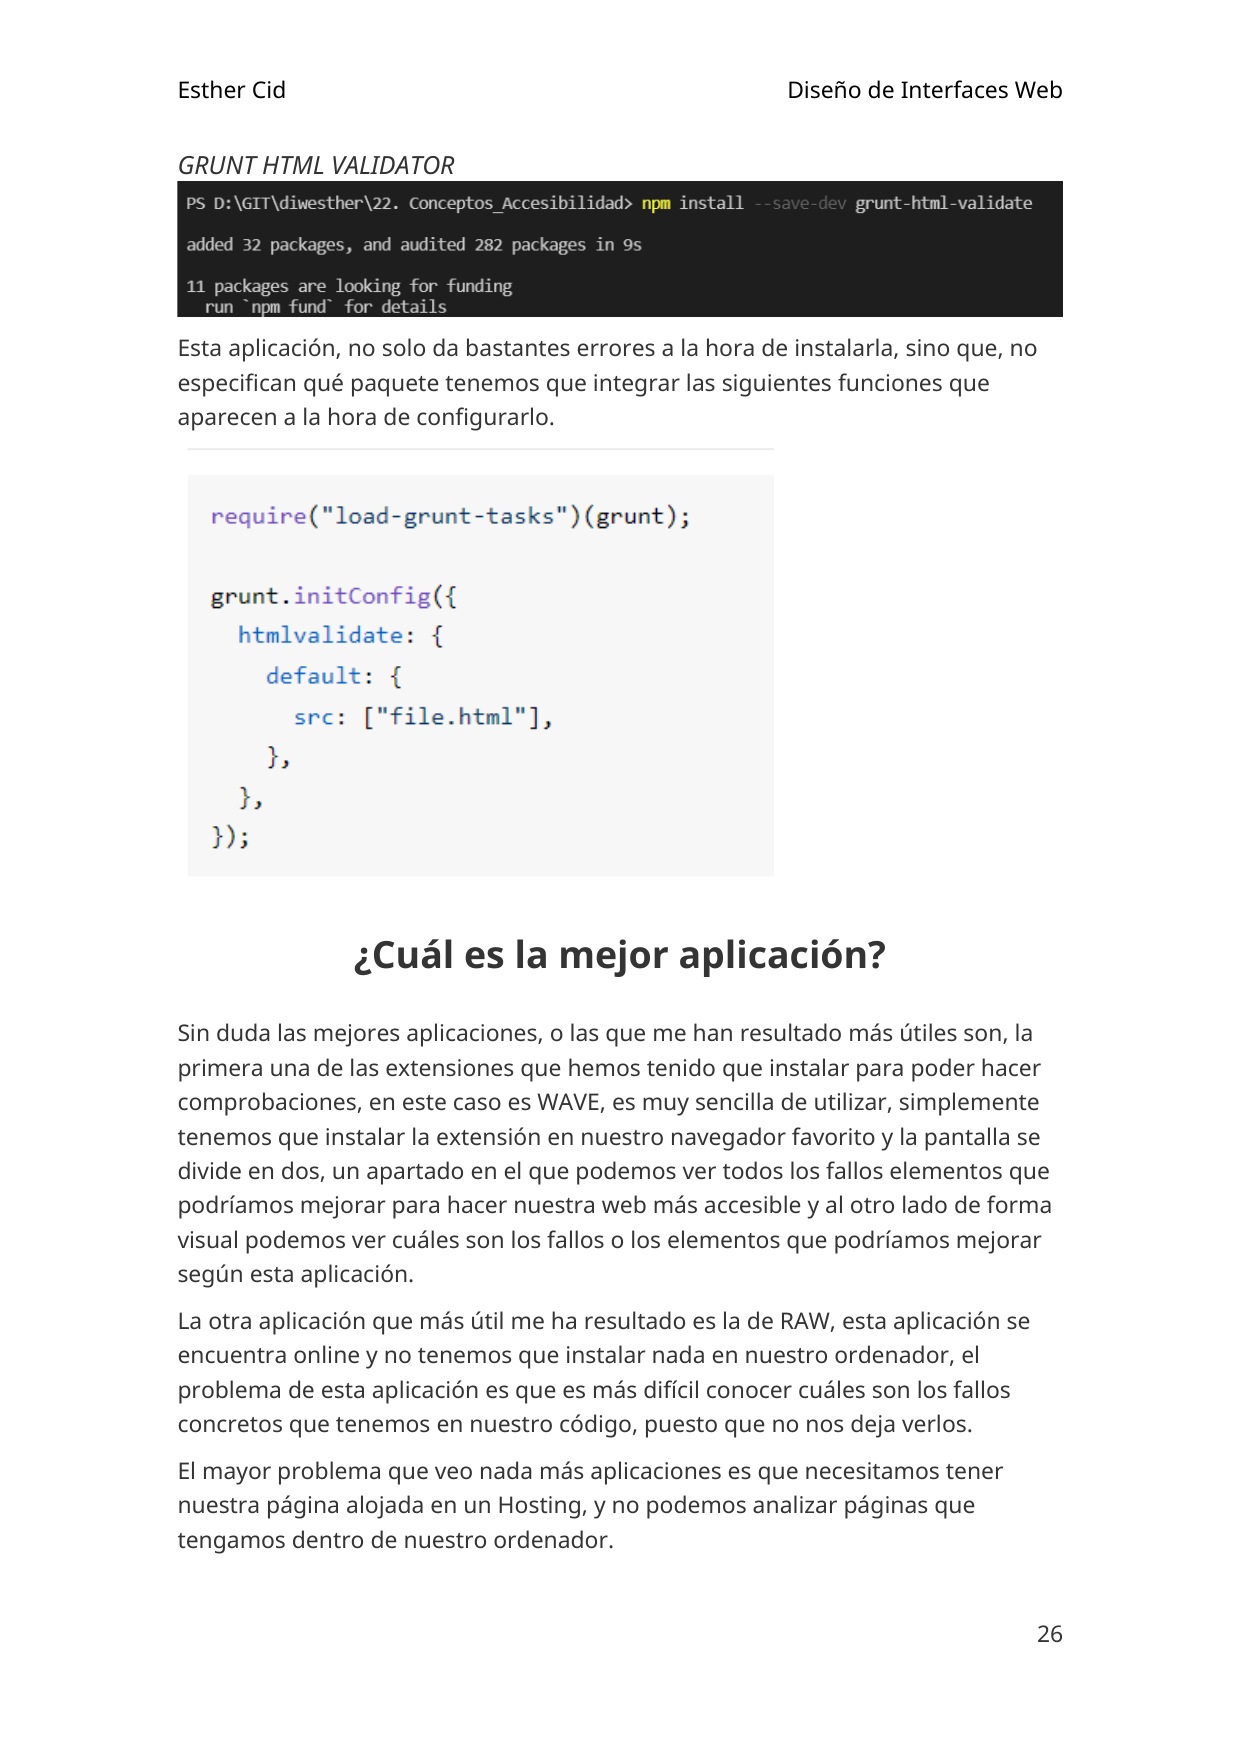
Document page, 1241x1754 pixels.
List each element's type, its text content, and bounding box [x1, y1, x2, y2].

subtitle ¿Cuál es la mejor aplicación? [177, 928, 1063, 979]
text Sin duda las mejores aplicaciones, o las que me han resultado más útiles son, la primera una de las extensiones que hemos tenido que instalar para poder hacer comprobaciones, en este caso es WAVE, es muy sencilla de utilizar, simplemente tenemos que instalar la extensión en nuestro navegador favorito y la pantalla se divide en dos, un apartado en el que podemos ver todos los fallos elementos que podríamos mejorar para hacer nuestra web más accesible y al otro lado de forma visual podemos ver cuáles son los fallos o los elementos que podríamos mejorar según esta aplicación. [177, 1017, 1063, 1289]
subtitle GRUNT HTML VALIDATOR [177, 148, 1063, 181]
picture [177, 448, 774, 905]
text Esta aplicación, no solo da bastantes errores a la hora de instalarla, sino que, no especifican qué paquete tenemos que integrar las siguientes funciones que aparecen a la hora de configurarlo. [177, 332, 1063, 432]
text El mayor problema que veo nada más aplicaciones es que necesitamos tener nuestra página alojada en un Hosting, y no podemos analizar páginas que tengamos dentro de nuestro ordenador. [177, 1455, 1063, 1555]
picture [177, 181, 1063, 317]
text La otra aplicación que más útil me ha resultado es la de RAW, esta aplicación se encuentra online y no tenemos que instalar nada en nuestro ordenador, el problema de esta aplicación es que es más difícil conocer cuáles son los fallos concretos que tenemos en nuestro código, puesto que no nos deja verlos. [177, 1305, 1063, 1439]
